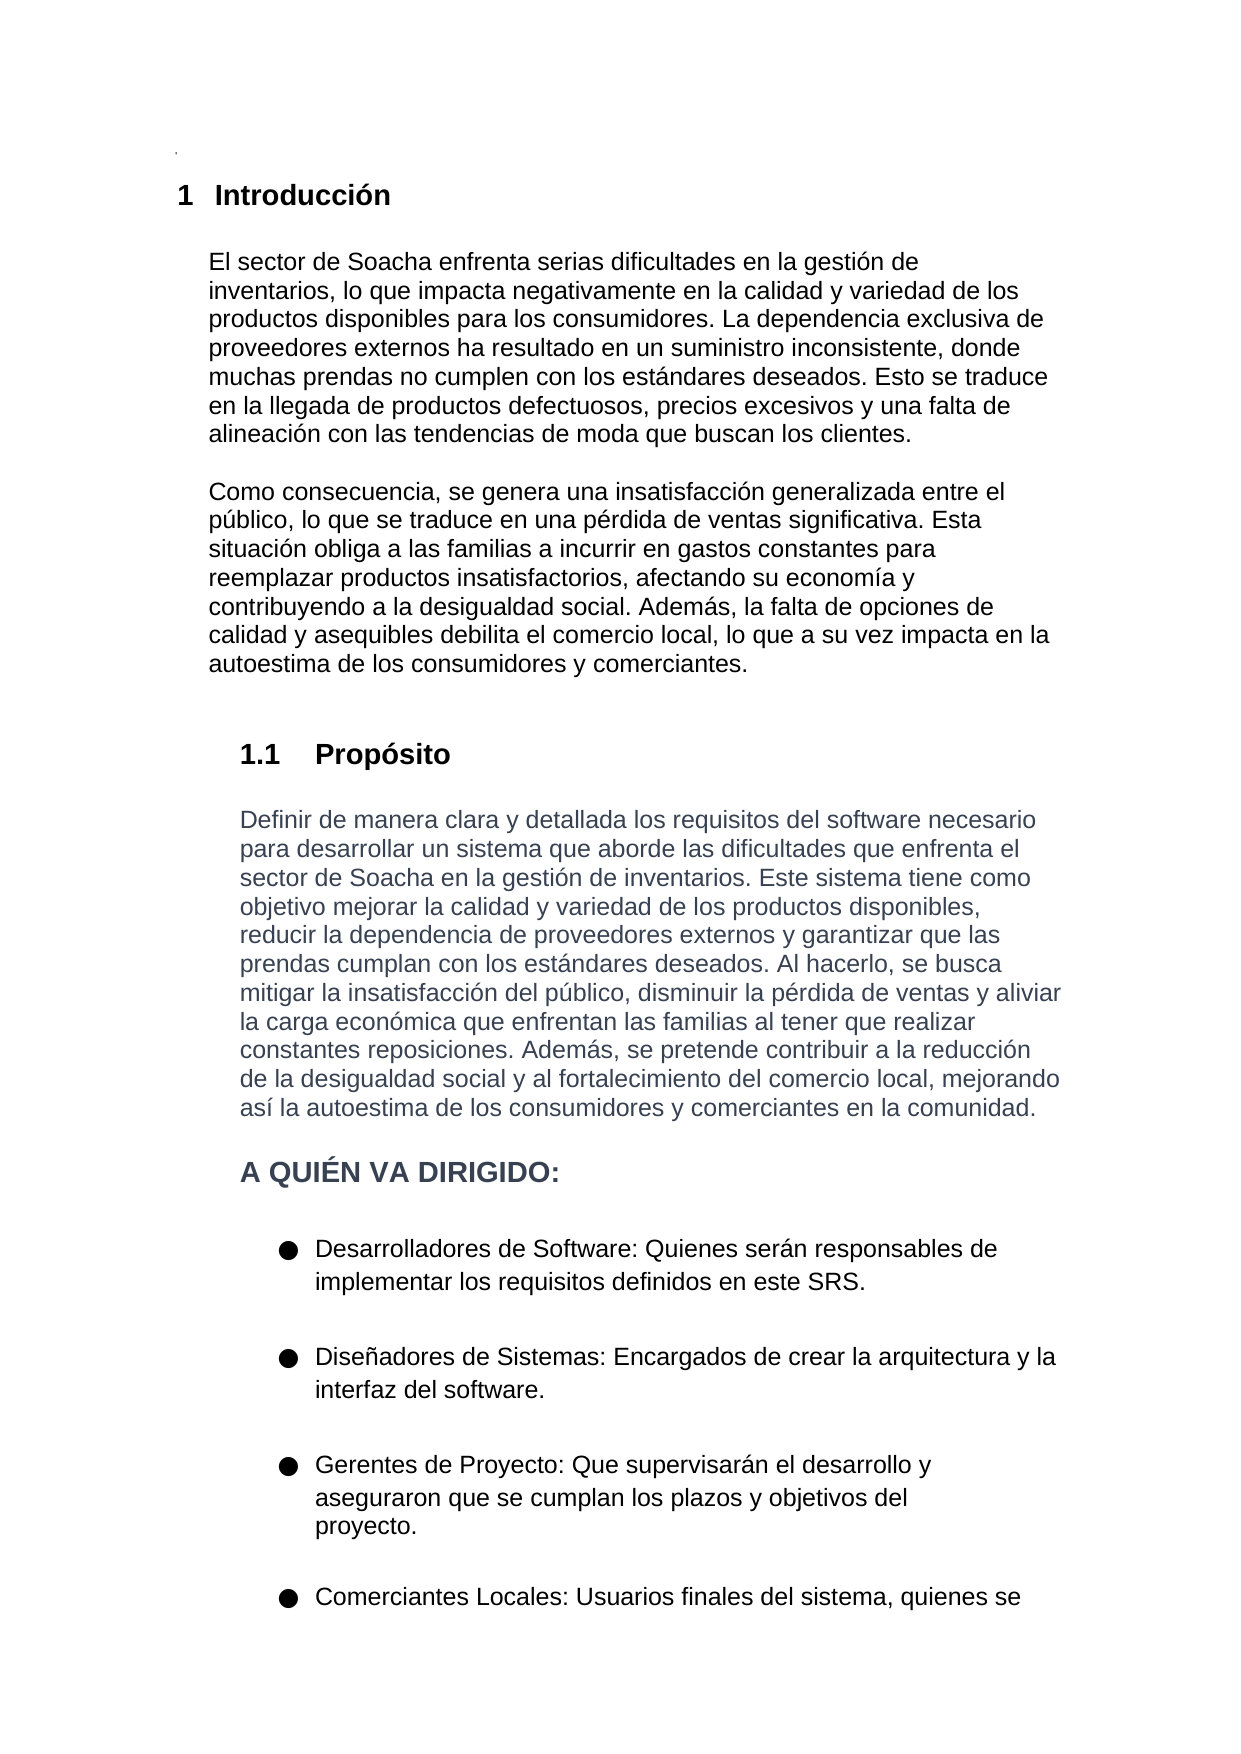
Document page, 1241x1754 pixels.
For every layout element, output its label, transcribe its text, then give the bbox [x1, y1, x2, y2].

text Como consecuencia, se genera una insatisfacción generalizada entre el público, lo que se traduce en una pérdida de ventas significativa. Esta situación obliga a las familias a incurrir en gastos constantes para reemplazar productos insatisfactorios, afectando su economía y contribuyendo a la desigualdad social. Además, la falta de opciones de calidad y asequibles debilita el comercio local, lo que a su vez impacta en la autoestima de los consumidores y comerciantes. [208, 477, 1054, 678]
text A QUIÉN VA DIRIGIDO: [239, 1155, 1107, 1189]
text El sector de Soacha enfrenta serias dificultades en la gestión de inventarios, lo que impacta negativamente en la calidad y variedad de los productos disponibles para los consumidores. La dependencia exclusiva de proveedores externos ha resultado en un suministro inconsistente, donde muchas prendas no cumplen con los estándares deseados. Esto se traduce en la llegada de productos defectuosos, precios excesivos y una falta de alineación con las tendencias de moda que buscan los clientes. [208, 247, 1054, 448]
text Definir de manera clara y detallada los requisitos del software necesario para desarrollar un sistema que aborde las dificultades que enfrenta el sector de Soacha en la gestión de inventarios. Este sistema tiene como objetivo mejorar la calidad y variedad de los productos disponibles, reducir la dependencia de proveedores externos y garantizar que las prendas cumplan con los estándares deseados. Al hacerlo, se busca mitigar la insatisfacción del público, disminuir la pérdida de ventas y aliviar la carga económica que enfrentan las familias al tener que realizar constantes reposiciones. Además, se pretende contribuir a la reducción de la desigualdad social y al fortalecimiento del comercio local, mejorando así la autoestima de los consumidores y comerciantes en la comunidad. [239, 805, 1063, 1121]
list Desarrolladores de Software: Quienes serán responsables de implementar los requisitos definidos en este SRS. [277, 1218, 999, 1296]
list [277, 1568, 1022, 1619]
subtitle Propósito [239, 737, 1107, 770]
list Gerentes de Proyecto: Que supervisarán el desarrollo y aseguraron que se cumplan los plazos y objetivos del proyecto. [277, 1433, 1018, 1540]
list Diseñadores de Sistemas: Encargados de crear la arquitectura y la interfaz del software. [277, 1325, 1057, 1404]
subtitle Introducción [177, 178, 1107, 212]
